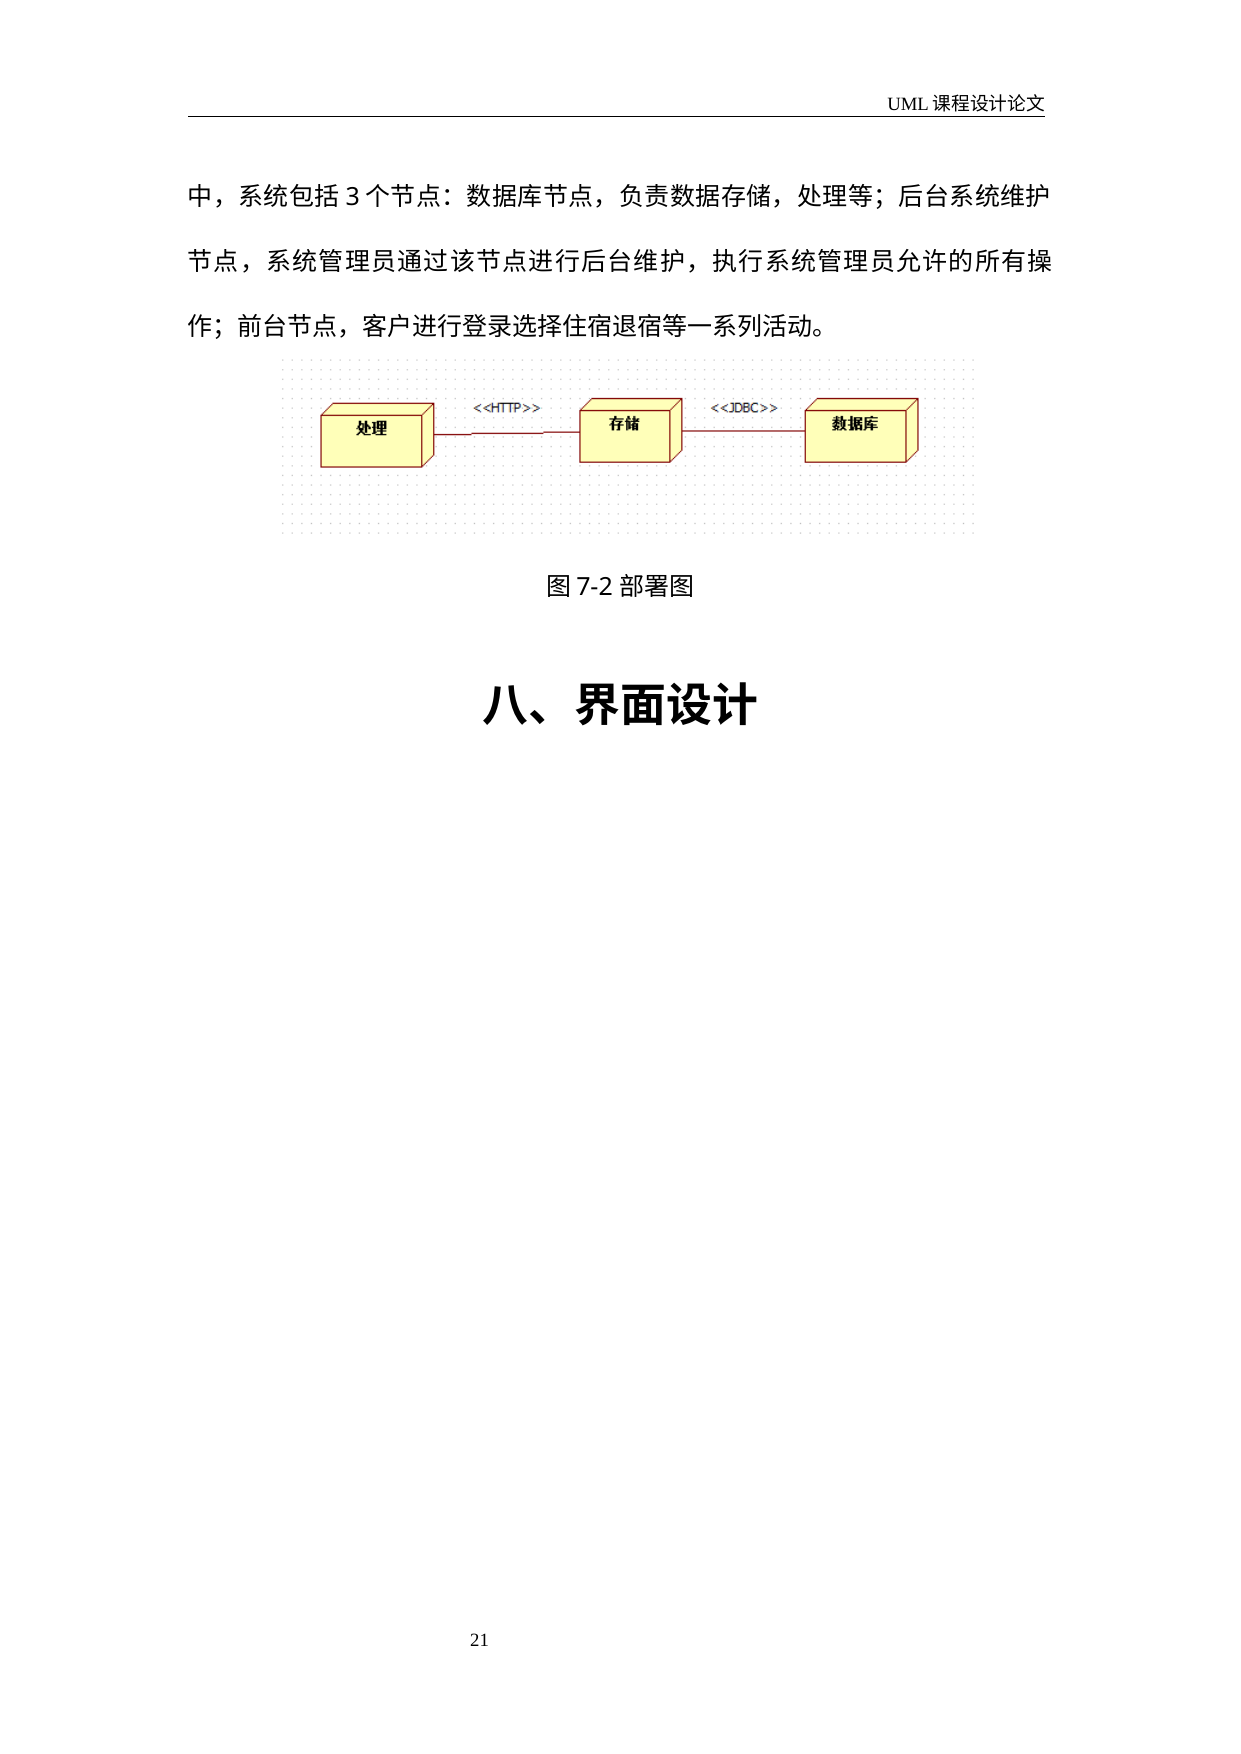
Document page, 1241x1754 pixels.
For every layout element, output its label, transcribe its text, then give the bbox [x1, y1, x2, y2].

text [187, 162, 1053, 357]
text 图7-2 部署图 [187, 552, 1053, 617]
subtitle 八、界面设计 [187, 652, 1053, 750]
picture [275, 357, 975, 535]
